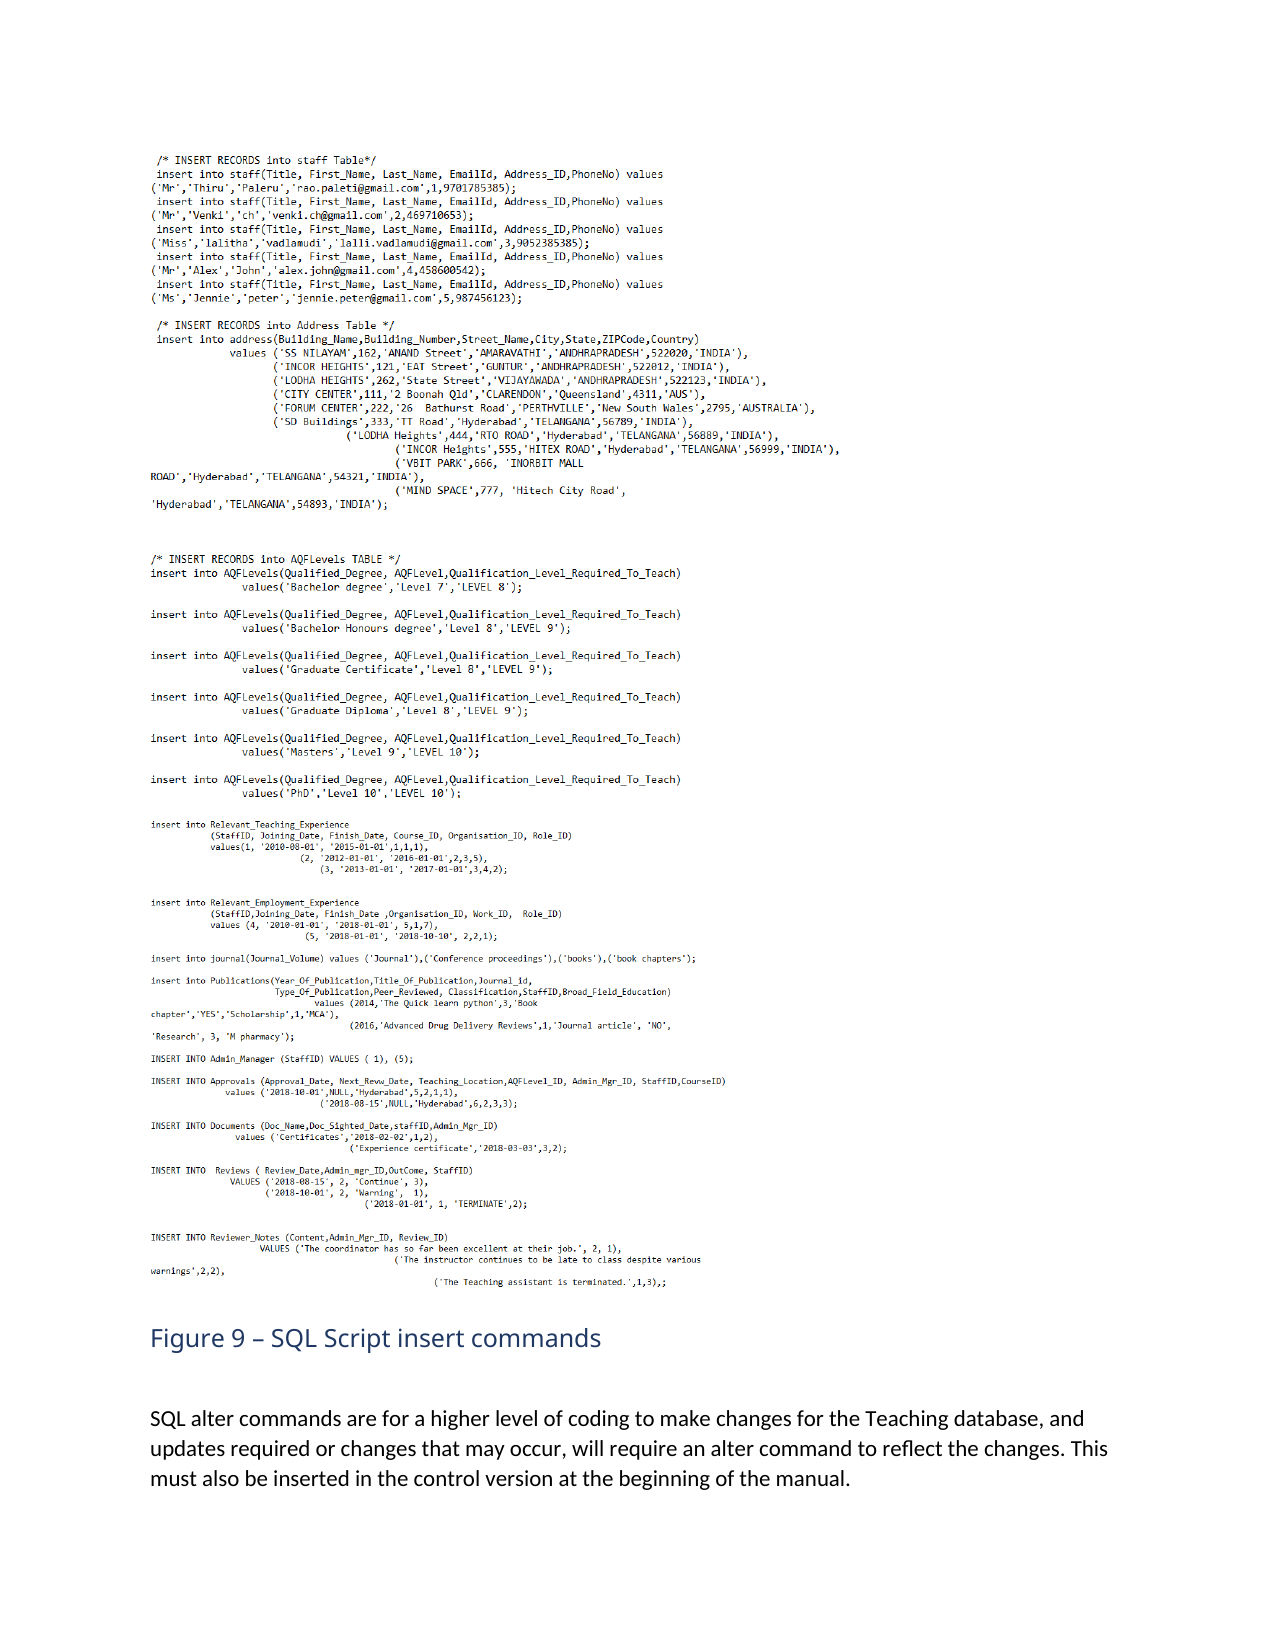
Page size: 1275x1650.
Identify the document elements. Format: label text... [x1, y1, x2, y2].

subtitle Figure 9 – SQL Script insert commands [150, 1320, 1125, 1354]
text SQL alter commands are for a higher level of coding to make changes for the Teaching database, and updates required or changes that may occur, will require an alter command to reflect the changes. This must also be inserted in the control version at the beginning of the manual. [150, 1404, 1125, 1492]
picture [150, 150, 862, 798]
picture [150, 816, 727, 1302]
